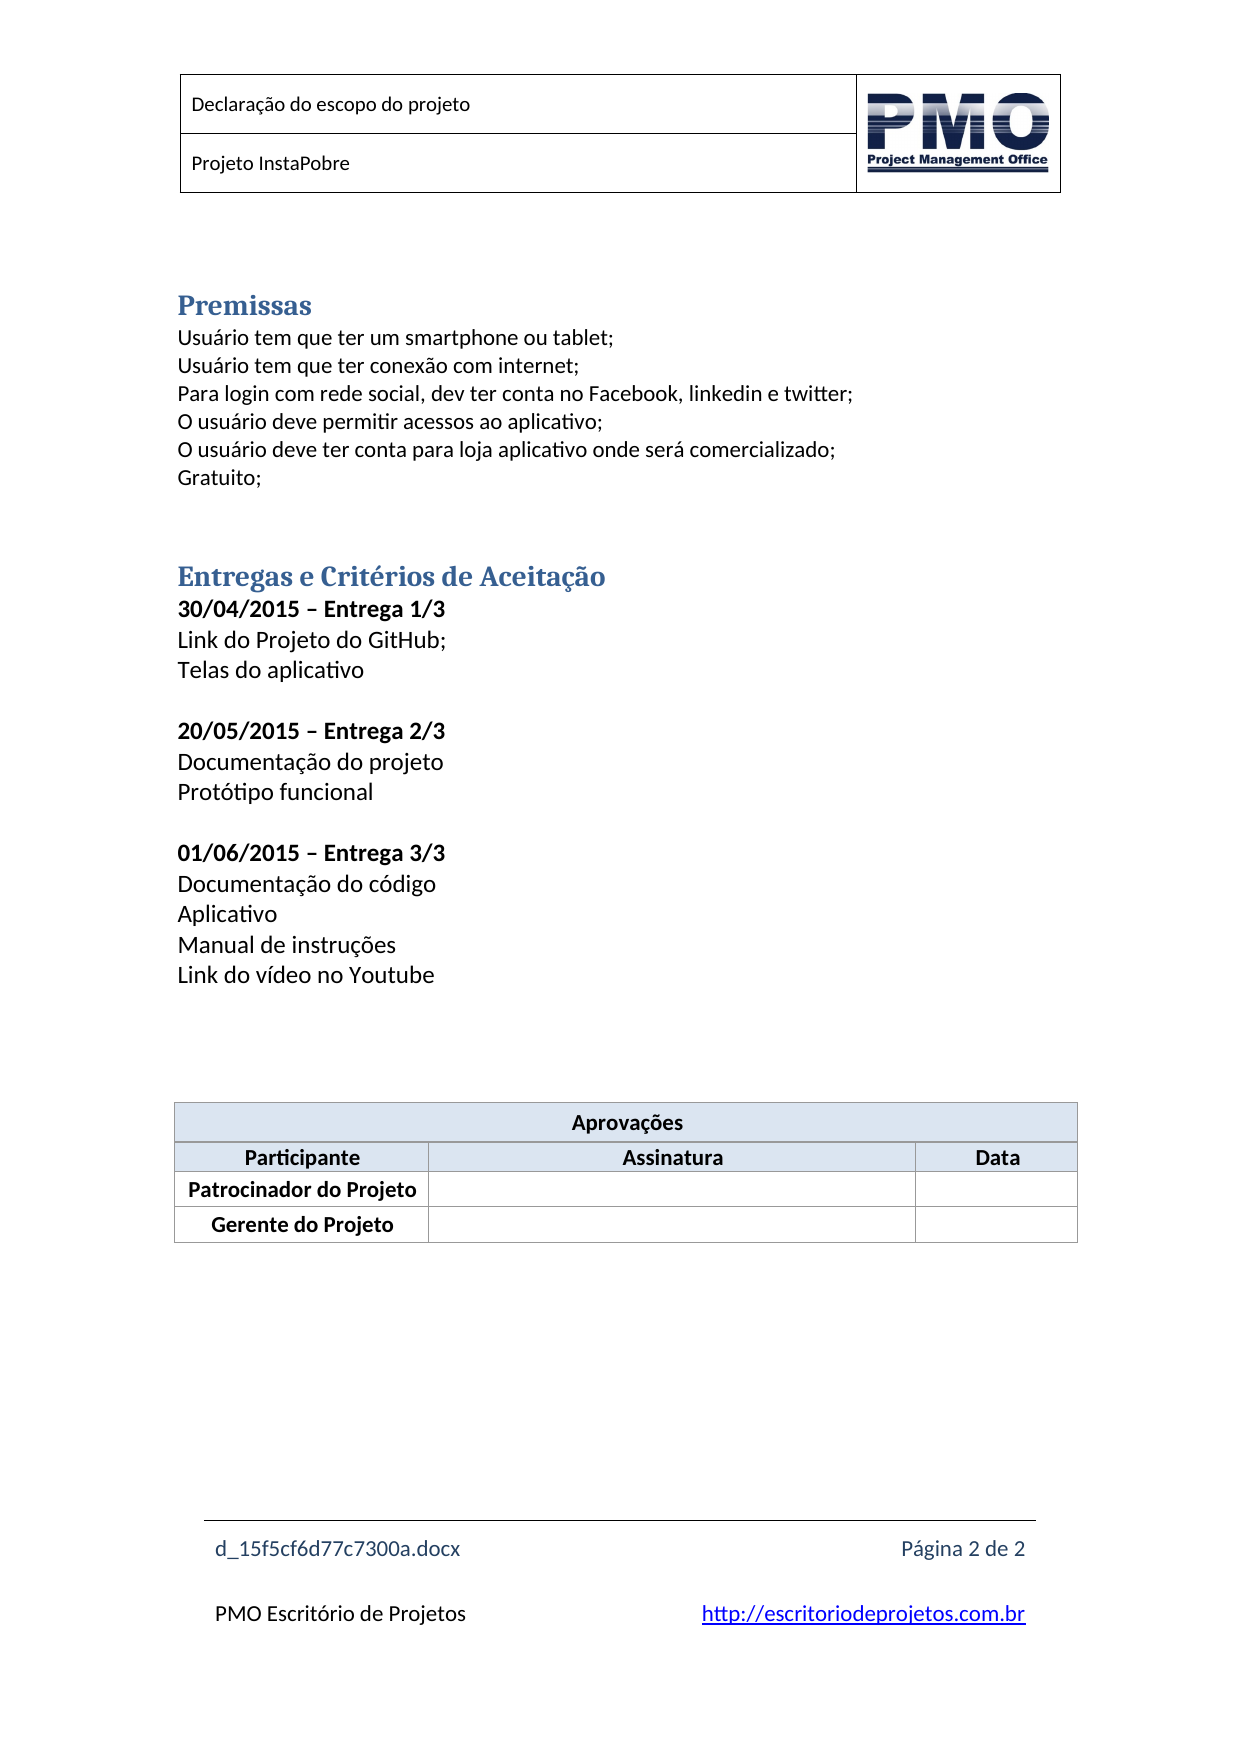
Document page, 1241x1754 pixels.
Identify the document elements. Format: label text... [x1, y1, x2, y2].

text Para login com rede social, dev ter conta no Facebook, linkedin e twitter; [177, 379, 1063, 407]
table_cell Participante [175, 1143, 428, 1171]
text O usuário deve permitir acessos ao aplicativo; [177, 407, 1063, 435]
text 30/04/2015 – Entrega 1/3 [177, 593, 1063, 624]
picture [867, 93, 1049, 173]
text O usuário deve ter conta para loja aplicativo onde será comercializado; [177, 435, 1063, 463]
table_cell Data [916, 1143, 1077, 1171]
table_cell Assinatura [429, 1143, 915, 1171]
table_header Aprovações [175, 1103, 1077, 1141]
text Aplicativo [177, 898, 1063, 929]
table_cell Gerente do Projeto [175, 1207, 428, 1242]
subtitle Premissas [177, 289, 1063, 323]
text Link do vídeo no Youtube [177, 959, 1063, 990]
table_cell [429, 1172, 915, 1206]
text 20/05/2015 – Entrega 2/3 [177, 715, 1063, 746]
text Documentação do código [177, 868, 1063, 898]
text 01/06/2015 – Entrega 3/3 [177, 837, 1063, 868]
table_cell Patrocinador do Projeto [175, 1172, 428, 1206]
text Usuário tem que ter conexão com internet; [177, 351, 1063, 379]
table_cell [916, 1207, 1077, 1242]
text Telas do aplicativo [177, 654, 1063, 685]
text Link do Projeto do GitHub; [177, 624, 1063, 654]
text Manual de instruções [177, 929, 1063, 959]
table_cell [429, 1207, 915, 1242]
text Documentação do projeto [177, 746, 1063, 776]
subtitle Entregas e Critérios de Aceitação [177, 560, 1063, 593]
text Protótipo funcional [177, 776, 1063, 807]
text Usuário tem que ter um smartphone ou tablet; [177, 323, 1063, 351]
text Gratuito; [177, 463, 1063, 491]
table_cell [916, 1172, 1077, 1206]
